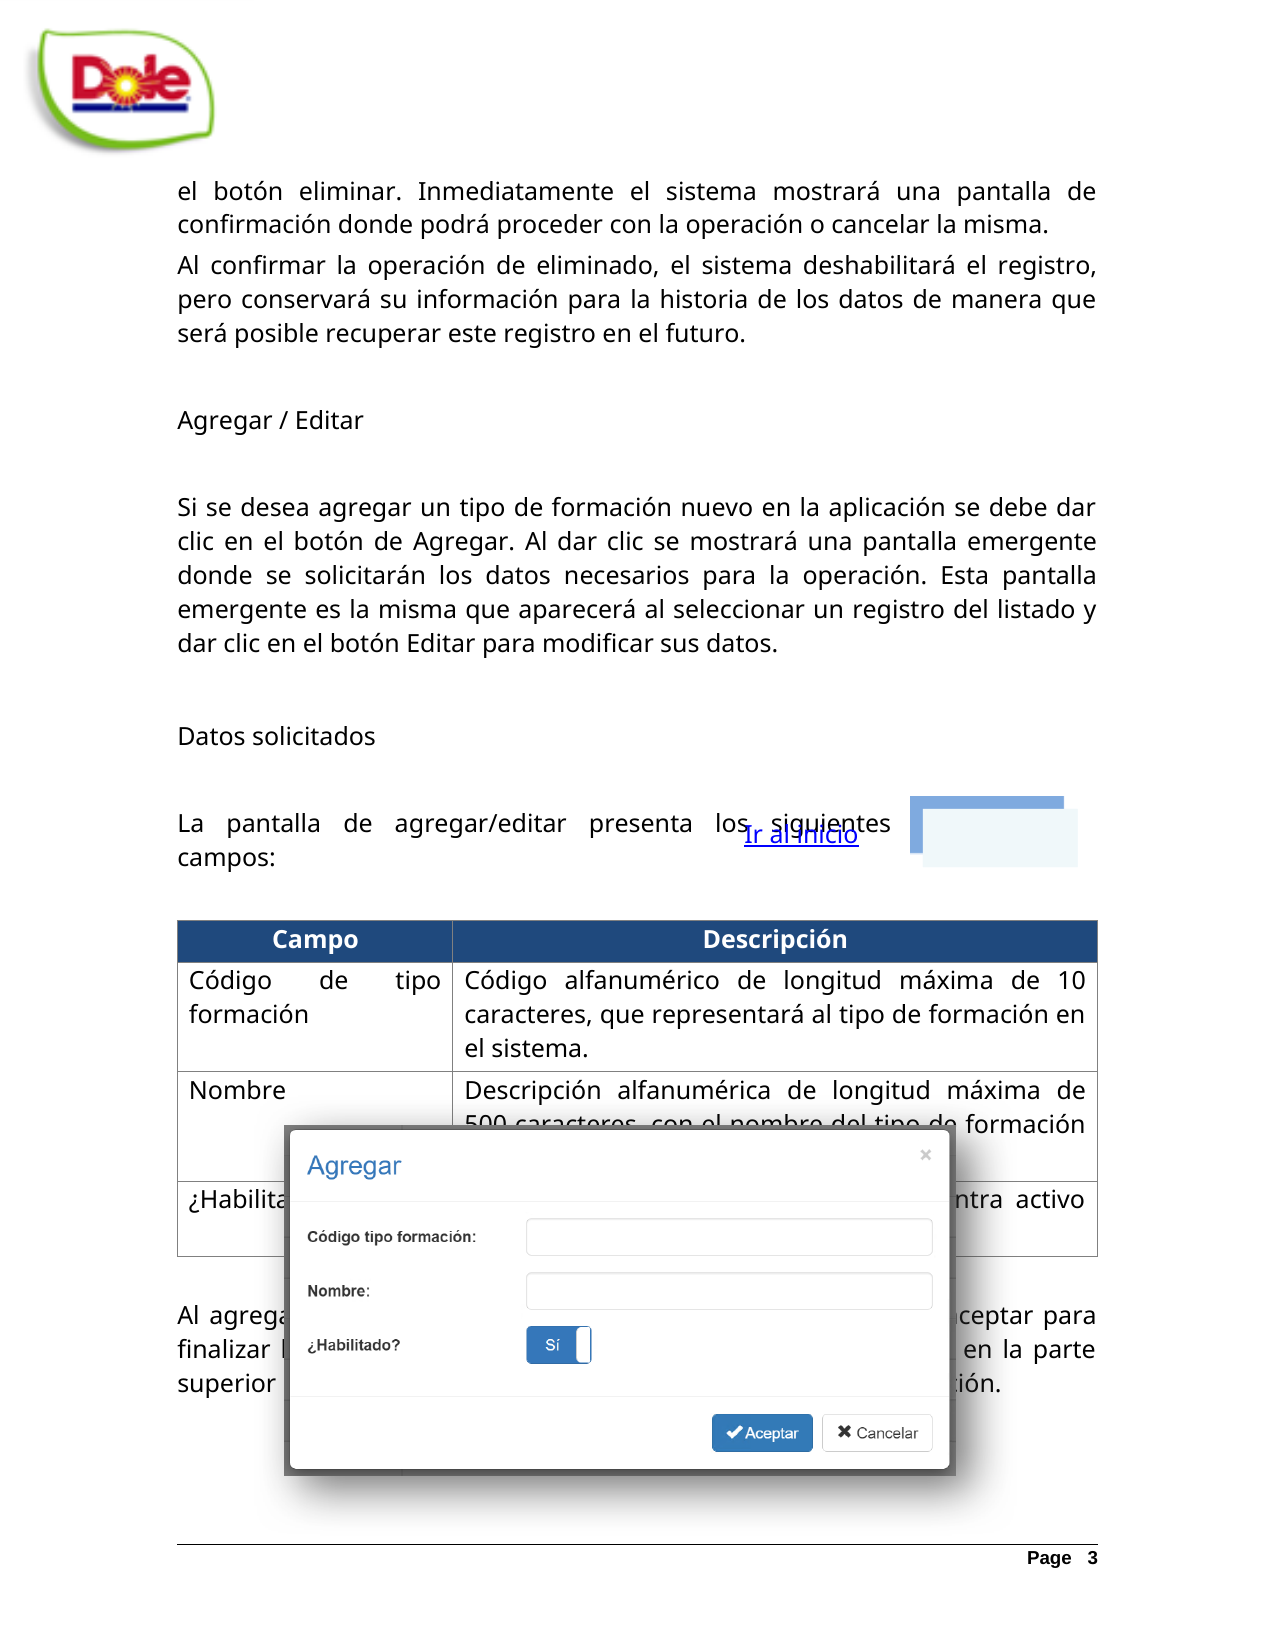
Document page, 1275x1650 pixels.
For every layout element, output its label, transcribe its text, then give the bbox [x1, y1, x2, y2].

table_cell Código alfanumérico de longitud máxima de 10 caracteres, que representará al tipo de formación en el sistema. [453, 963, 1097, 1071]
picture [284, 1125, 956, 1476]
picture [0, 0, 254, 174]
table_cell Indica si el tipo de formación se encuentra activo para ser usado en el sistema. [1005, 1182, 1097, 1256]
table_header Campo [178, 921, 452, 962]
table_cell Descripción alfanumérica de longitud máxima de 500 caracteres, con el nombre del tipo de formación en el sistema. [453, 1072, 1097, 1181]
subtitle Agregar / Editar [177, 402, 1098, 437]
subtitle Datos solicitados [177, 719, 1098, 753]
table_cell ¿Habilitado? [178, 1182, 266, 1256]
table_header Descripción [453, 921, 1097, 962]
table_cell Código de tipo formación [178, 963, 452, 1071]
text Al confirmar la operación de eliminado, el sistema deshabilitará el registro, pero conservará su información para la historia de los datos de manera que será posible recuperar este registro en el futuro. [177, 247, 1098, 350]
text Si se desea agregar un tipo de formación nuevo en la aplicación se debe dar clic en el botón de Agregar. Al dar clic se mostrará una pantalla emergente donde se solicitarán los datos necesarios para la operación. Esta pantalla emergente es la misma que aparecerá al seleccionar un registro del listado y dar clic en el botón Editar para modificar sus datos. [177, 489, 1098, 660]
text La pantalla de agregar/editar presenta los siguientes campos: [177, 806, 1098, 874]
table_cell Nombre [178, 1072, 452, 1181]
